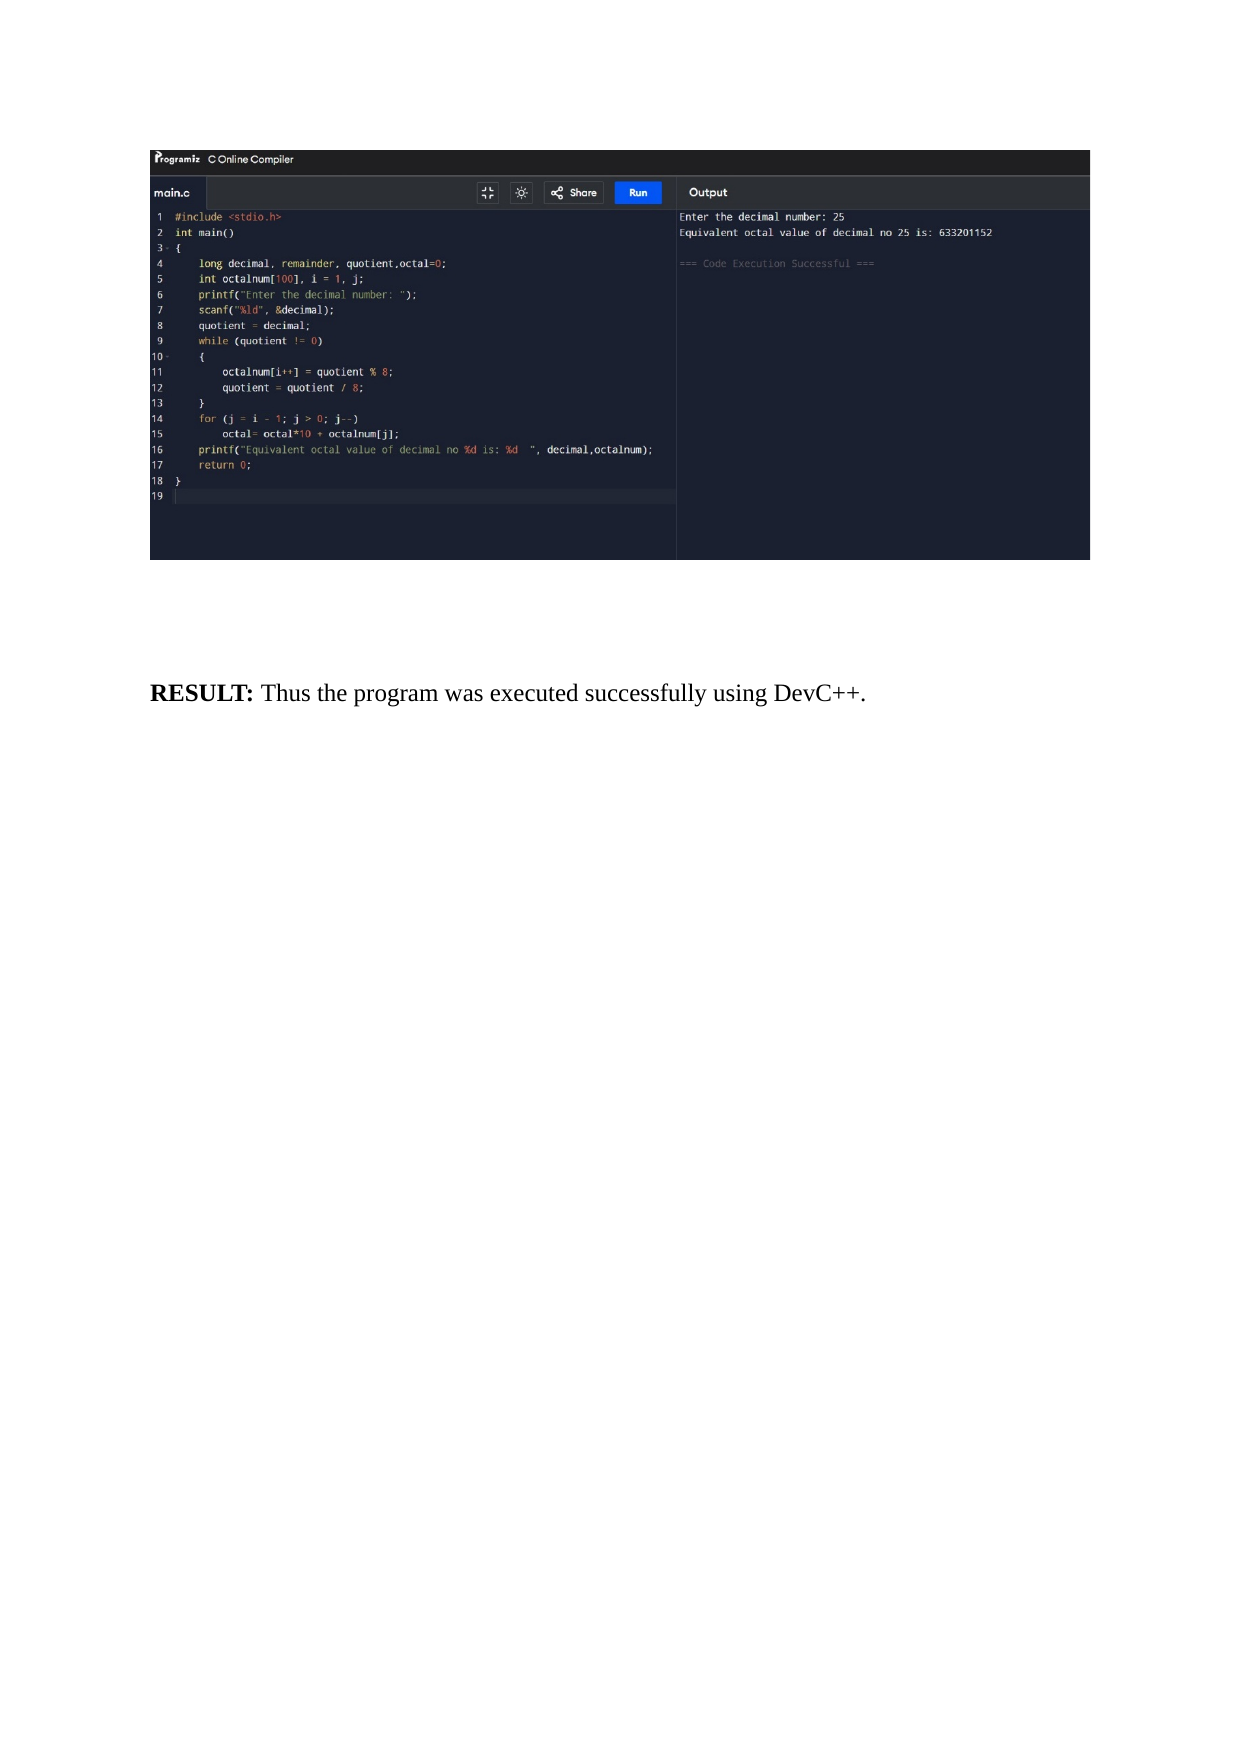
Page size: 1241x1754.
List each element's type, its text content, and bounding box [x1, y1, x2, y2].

text RESULT: Thus the program was executed successfully using DevC++. [150, 678, 1090, 707]
picture [150, 150, 1091, 560]
